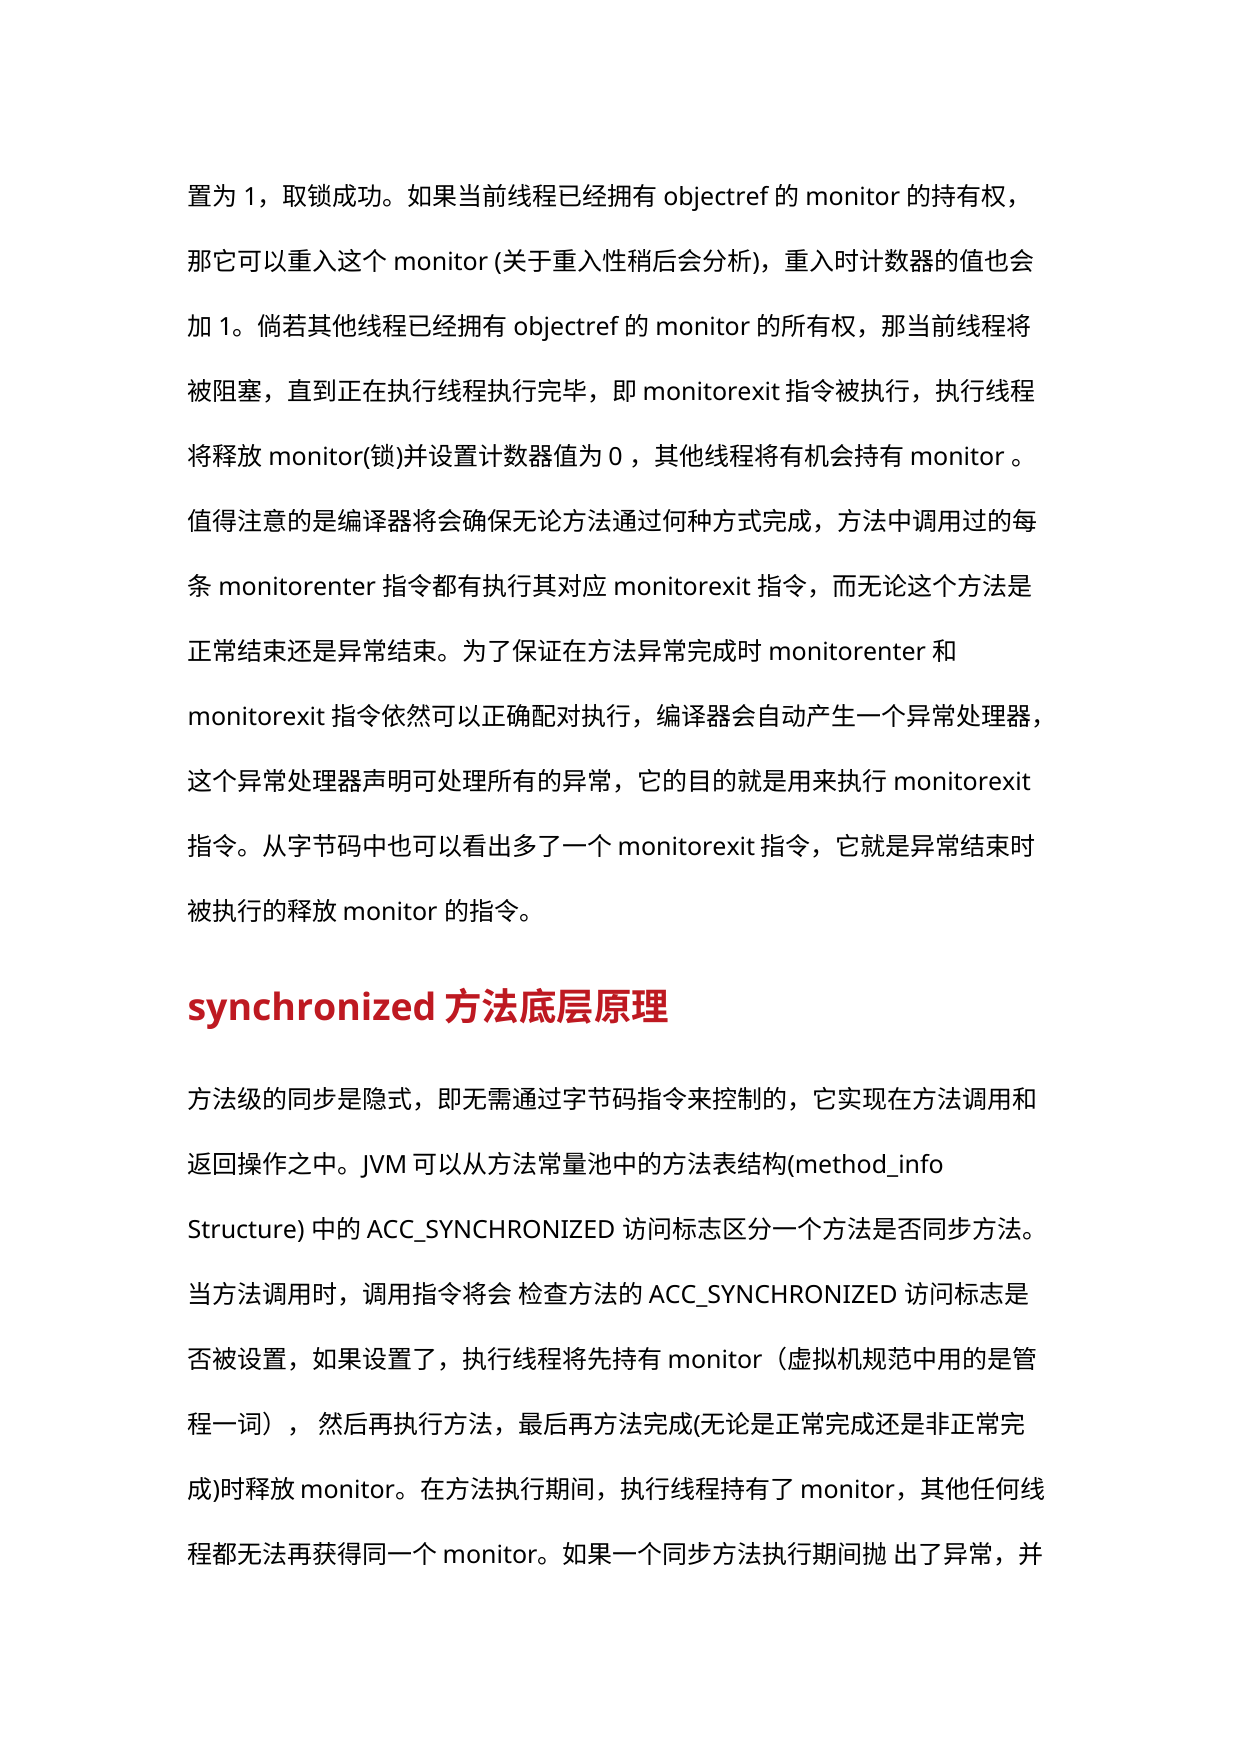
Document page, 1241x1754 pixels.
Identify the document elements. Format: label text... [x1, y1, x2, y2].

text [187, 1065, 1053, 1585]
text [187, 162, 1053, 942]
text synchronized方法底层原理 [187, 971, 1053, 1036]
